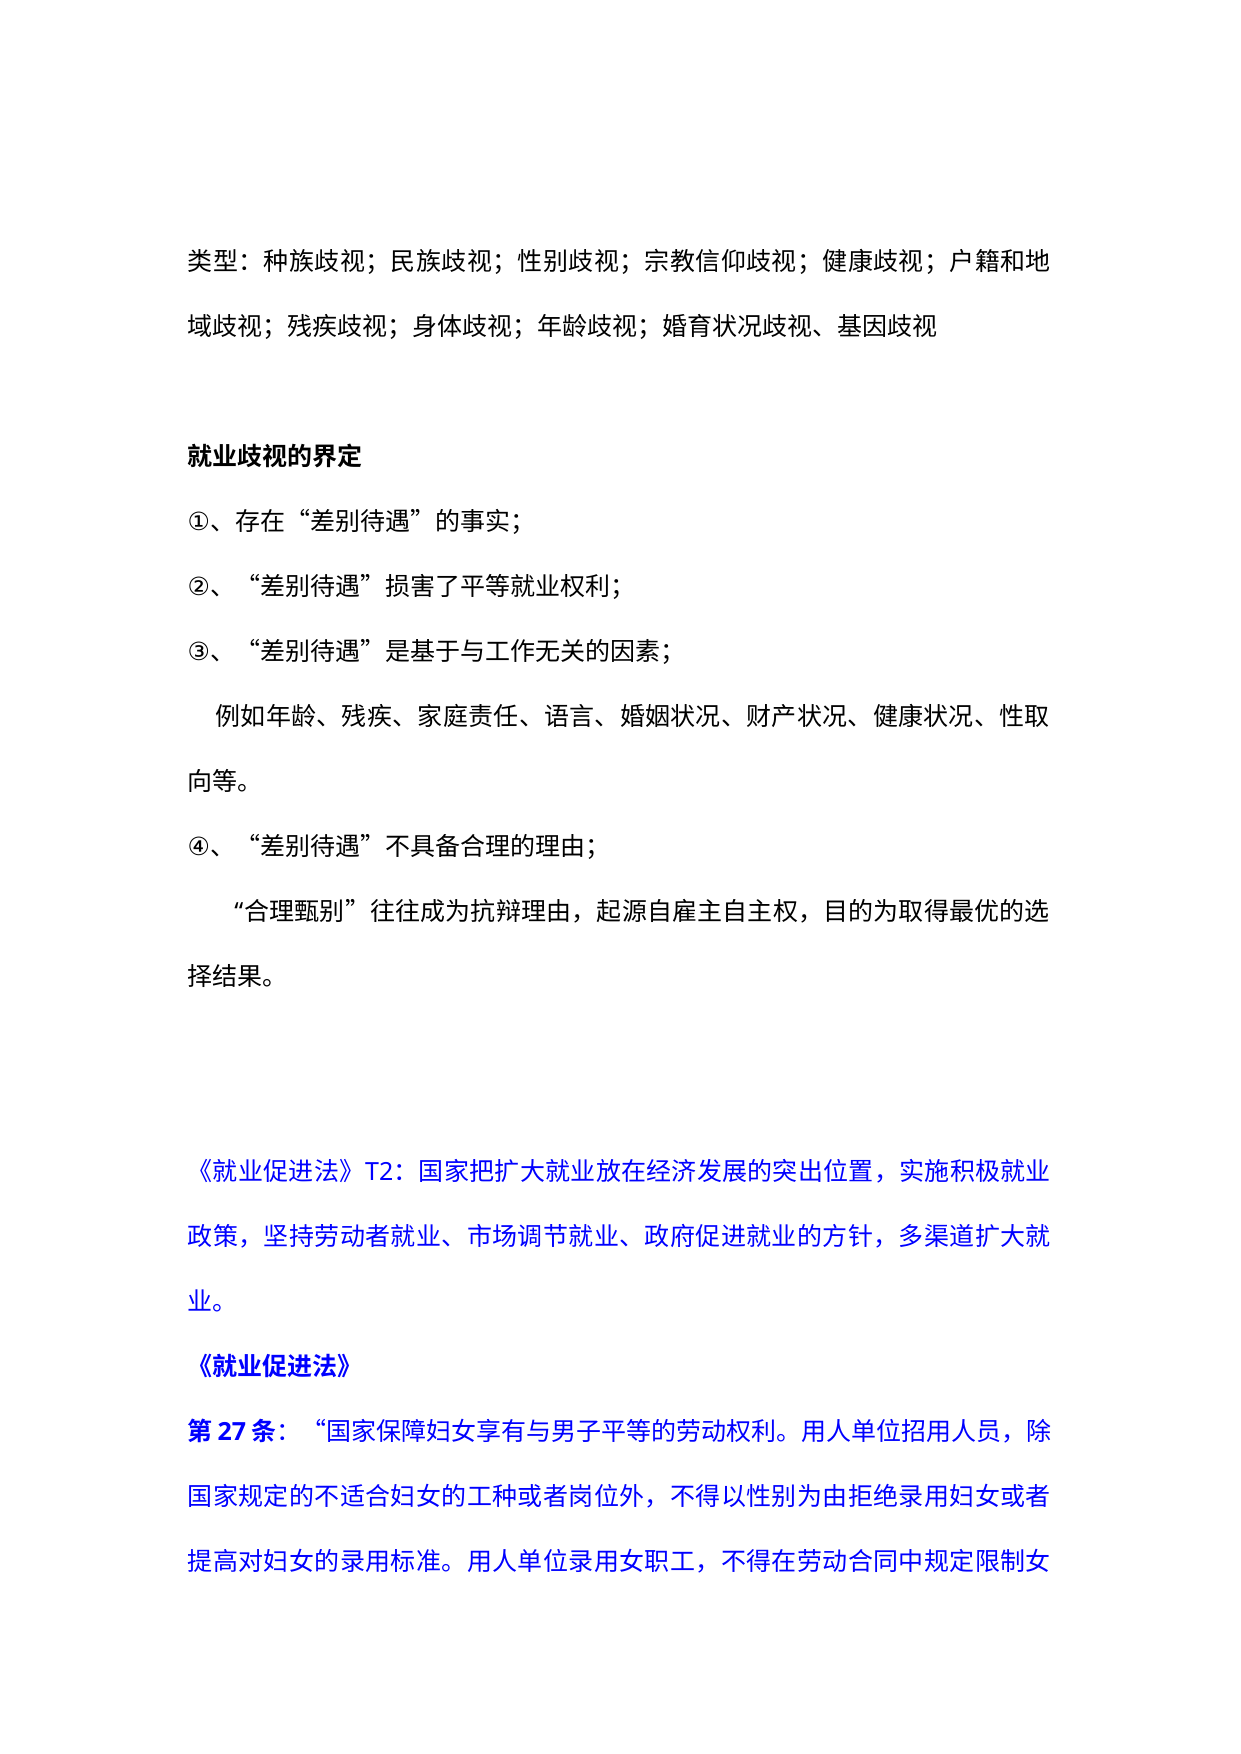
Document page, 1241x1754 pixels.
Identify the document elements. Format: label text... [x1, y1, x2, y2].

text 类型：种族歧视；民族歧视；性别歧视；宗教信仰歧视；健康歧视；户籍和地域歧视；残疾歧视；身体歧视；年龄歧视；婚育状况歧视、基因歧视 [187, 227, 1053, 357]
text ①、存在“差别待遇”的事实； [187, 487, 1053, 552]
text 《就业促进法》 [187, 1332, 1053, 1397]
text “合理甄别”往往成为抗辩理由，起源自雇主自主权，目的为取得最优的选择结果。 [187, 877, 1053, 1007]
text ③、“差别待遇”是基于与工作无关的因素； [187, 617, 1053, 682]
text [187, 1397, 1053, 1592]
text 就业歧视的界定 [187, 422, 1053, 487]
text 例如年龄、残疾、家庭责任、语言、婚姻状况、财产状况、健康状况、性取向等。 [187, 682, 1053, 812]
text ②、“差别待遇”损害了平等就业权利； [187, 552, 1053, 617]
text ④、“差别待遇”不具备合理的理由； [187, 812, 1053, 877]
text 《就业促进法》T2：国家把扩大就业放在经济发展的突出位置，实施积极就业政策，坚持劳动者就业、市场调节就业、政府促进就业的方针，多渠道扩大就业。 [187, 1137, 1053, 1332]
